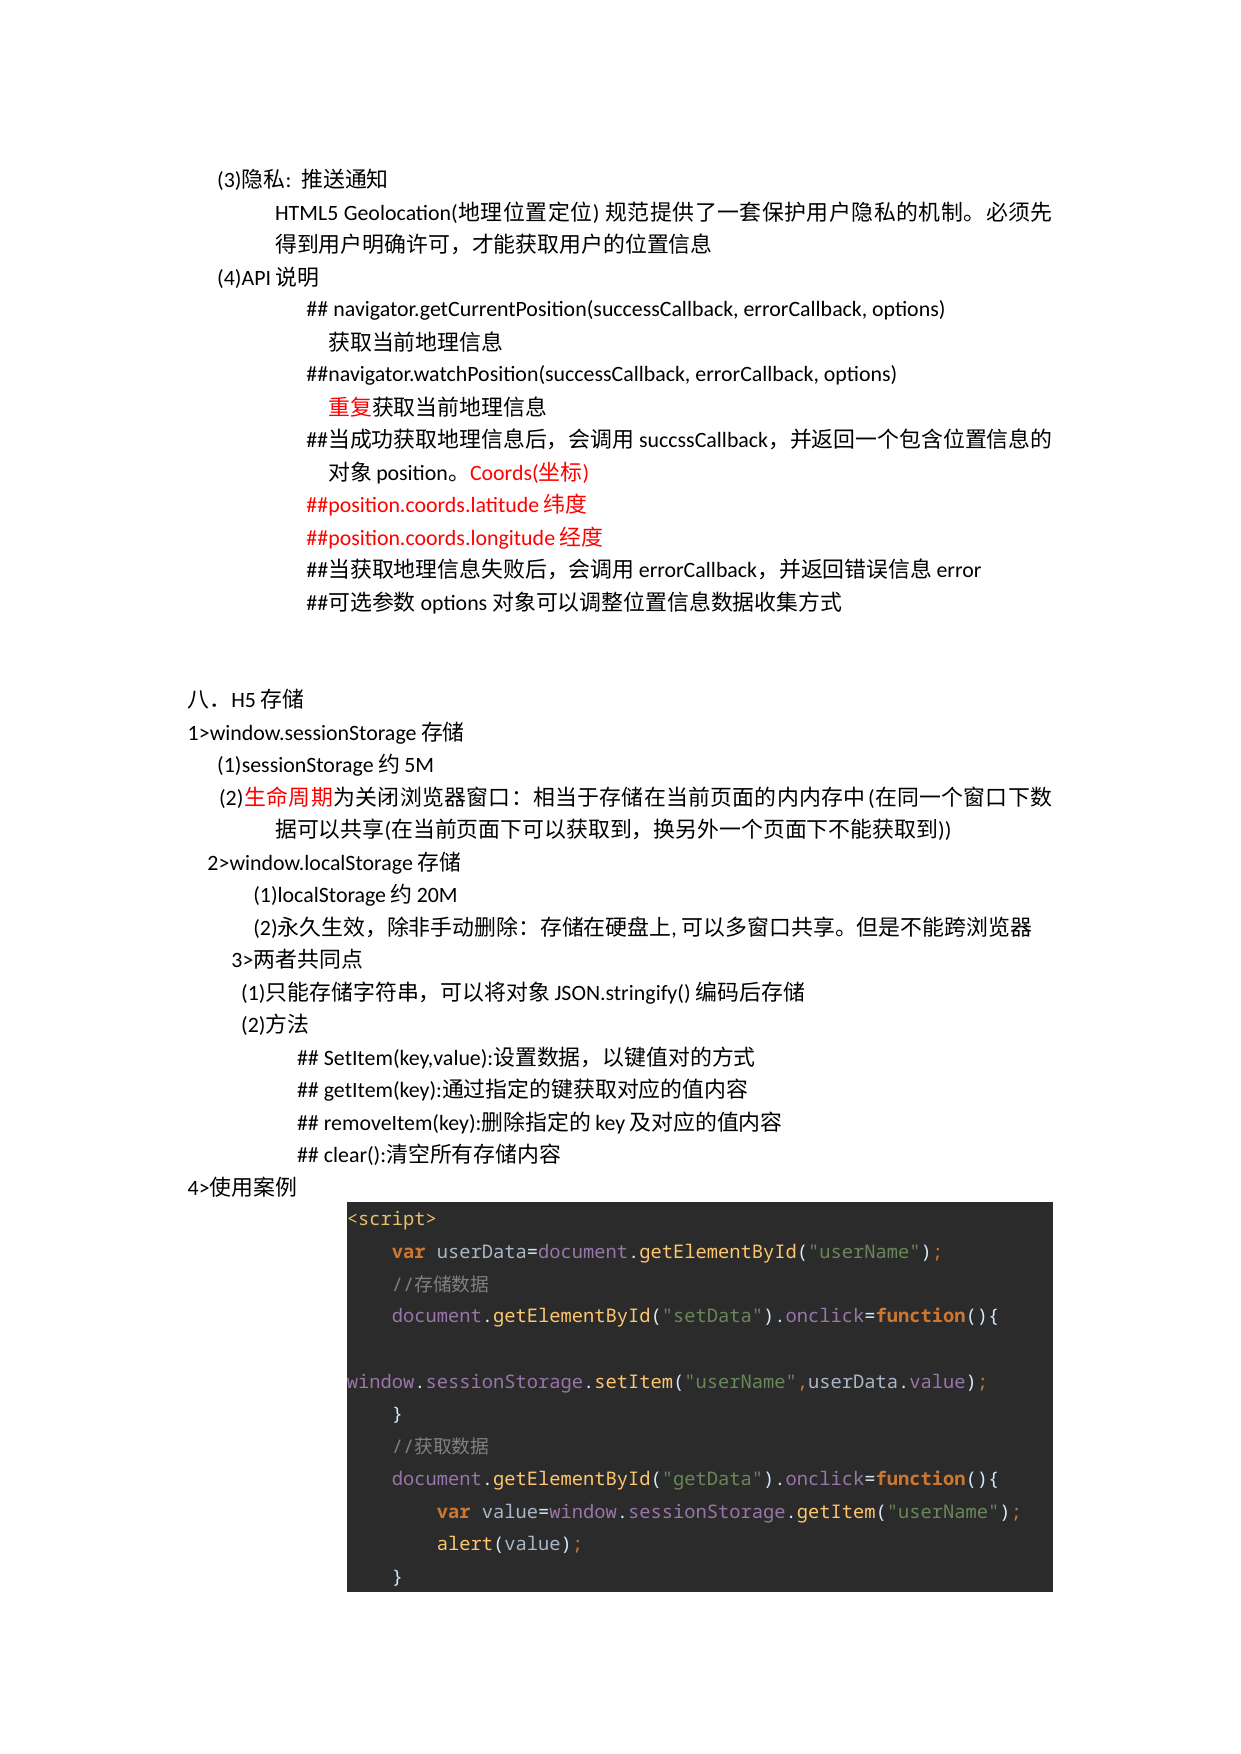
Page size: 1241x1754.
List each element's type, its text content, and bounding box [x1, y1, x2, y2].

list 3>两者共同点 [187, 942, 1053, 974]
list ## removeItem(key):删除指定的key及对应的值内容 [187, 1104, 1053, 1137]
list ##可选参数 options 对象可以调整位置信息数据收集方式 [306, 584, 1053, 617]
list ##当成功获取地理信息后，会调用succssCallback，并返回一个包含位置信息的对象position。Coords(坐标) [306, 422, 1053, 487]
list 2>window.localStorage存储 [187, 844, 1053, 877]
list ## clear():清空所有存储内容 [187, 1137, 1053, 1169]
list (2)方法 [187, 1007, 1053, 1039]
text (4)API说明 [187, 259, 1053, 292]
text HTML5 Geolocation(地理位置定位) 规范提供了一套保护用户隐私的机制。必须先得到用户明确许可，才能获取用户的位置信息 [275, 194, 1053, 259]
list ##position.coords.longitude经度 [306, 519, 1053, 552]
list 使用案例 [187, 1169, 1053, 1202]
list (1)只能存储字符串，可以将对象JSON.stringify() 编码后存储 [187, 974, 1053, 1007]
list ## SetItem(key,value):设置数据，以键值对的方式 [187, 1039, 1053, 1072]
list ##当获取地理信息失败后，会调用errorCallback，并返回错误信息error [306, 552, 1053, 584]
list ## getItem(key):通过指定的键获取对应的值内容 [187, 1072, 1053, 1104]
list (2)生命周期为关闭浏览器窗口：相当于存储在当前页面的内内存中(在同一个窗口下数据可以共享(在当前页面下可以获取到，换另外一个页面下不能获取到)) [187, 779, 1053, 844]
list window.sessionStorage存储 [187, 714, 1053, 747]
list 重复获取当前地理信息 [306, 389, 1053, 422]
list ## navigator.getCurrentPosition(successCallback, errorCallback, options) [306, 292, 1053, 324]
list ##navigator.watchPosition(successCallback, errorCallback, options) [306, 357, 1053, 389]
list 获取当前地理信息 [306, 324, 1053, 357]
list (2)永久生效，除非手动删除：存储在硬盘上, 可以多窗口共享。但是不能跨浏览器 [187, 909, 1053, 942]
list H5存储 [187, 682, 1053, 714]
text <script> var userData=document.getElementById("userName"); //存储数据 document.getElementById("setData").onclick=function(){ window.sessionStorage.setItem("userName",userData.value); } //获取数据 document.getElementById("getData").onclick=function(){ var value=window.sessionStorage.getItem("userName"); alert(value); } [347, 1202, 1053, 1592]
text (3)隐私: 推送通知 [187, 162, 1053, 194]
list (1)sessionStorage约5M [187, 747, 1053, 779]
list ##position.coords.latitude纬度 [306, 487, 1053, 519]
list (1)localStorage约20M [187, 877, 1053, 909]
